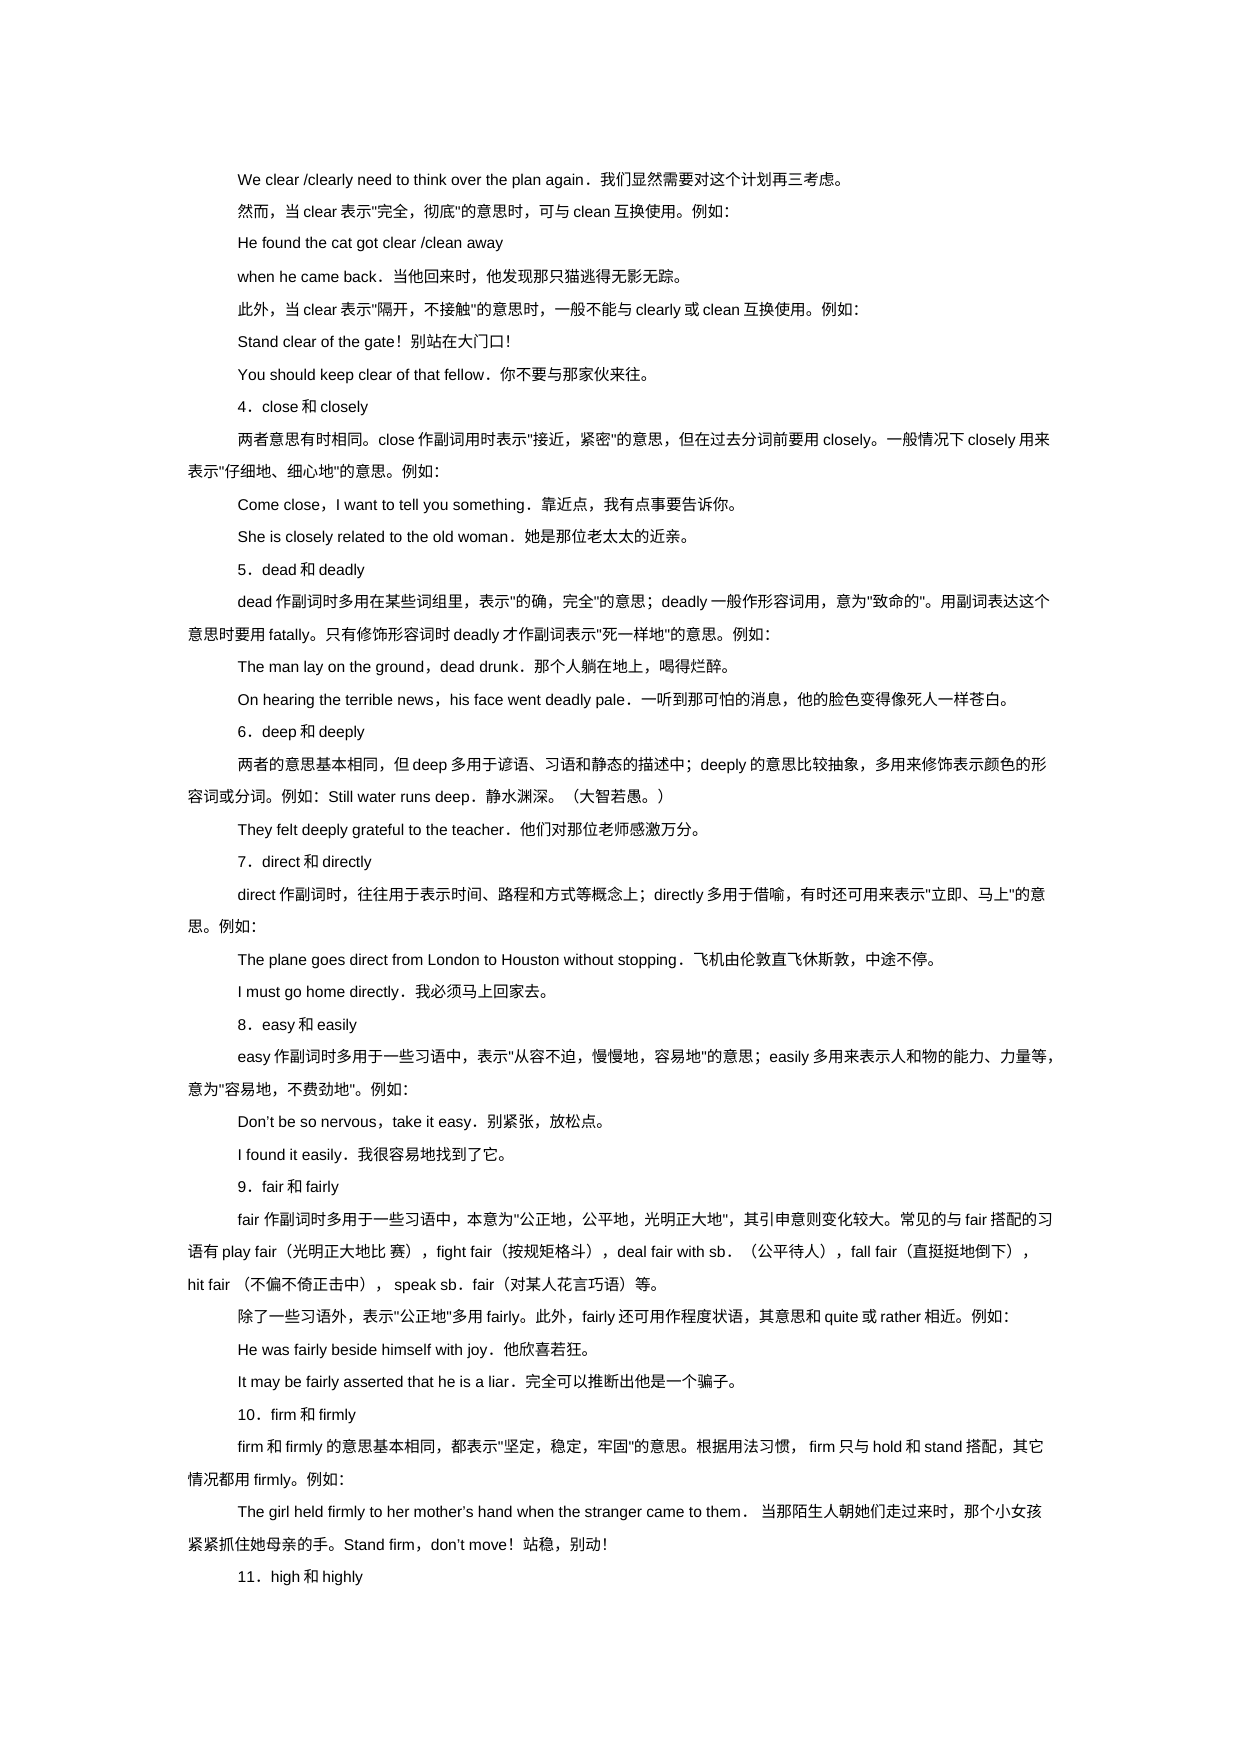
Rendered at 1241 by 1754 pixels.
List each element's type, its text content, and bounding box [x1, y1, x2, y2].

text She is closely related to the old woman．她是那位老太太的近亲。 [187, 519, 1053, 552]
text 此外，当clear表示"隔开，不接触"的意思时，一般不能与clearly或clean互换使用。例如： [187, 292, 1053, 324]
text He was fairly beside himself with joy．他欣喜若狂。 [187, 1332, 1053, 1364]
text We clear /clearly need to think over the plan again．我们显然需要对这个计划再三考虑。 [187, 162, 1053, 194]
text when he came back．当他回来时，他发现那只猫逃得无影无踪。 [187, 259, 1053, 292]
text I found it easily．我很容易地找到了它。 [187, 1137, 1053, 1169]
text 4．close和closely [187, 389, 1053, 422]
text direct作副词时，往往用于表示时间、路程和方式等概念上；directly多用于借喻，有时还可用来表示"立即、马上"的意思。例如： [187, 877, 1053, 942]
text 8．easy和easily [187, 1007, 1053, 1039]
text dead作副词时多用在某些词组里，表示"的确，完全"的意思；deadly一般作形容词用，意为"致命的"。用副词表达这个意思时要用fatally。只有修饰形容词时deadly才作副词表示"死一样地"的意思。例如： [187, 584, 1053, 649]
text 9．fair和fairly [187, 1169, 1053, 1202]
text The plane goes direct from London to Houston without stopping．飞机由伦敦直飞休斯敦，中途不停。 [187, 942, 1053, 974]
text The girl held firmly to her mother’s hand when the stranger came to them． 当那陌生人朝她们走过来时，那个小女孩紧紧抓住她母亲的手。Stand firm，don’t move！站稳，别动！ [187, 1494, 1053, 1559]
text 5．dead和deadly [187, 552, 1053, 584]
text Stand clear of the gate！别站在大门口！ [187, 324, 1053, 357]
text Don’t be so nervous，take it easy．别紧张，放松点。 [187, 1104, 1053, 1137]
text 两者的意思基本相同，但deep多用于谚语、习语和静态的描述中；deeply的意思比较抽象，多用来修饰表示颜色的形容词或分词。例如：Still water runs deep．静水渊深。（大智若愚。） [187, 747, 1053, 812]
text easy作副词时多用于一些习语中，表示"从容不迫，慢慢地，容易地"的意思；easily多用来表示人和物的能力、力量等，意为"容易地，不费劲地"。例如： [187, 1039, 1053, 1104]
text 除了一些习语外，表示"公正地"多用 fairly。此外，fairly还可用作程度状语，其意思和quite或rather相近。例如： [187, 1299, 1053, 1332]
text 10．firm和firmly [187, 1397, 1053, 1429]
text On hearing the terrible news，his face went deadly pale．一听到那可怕的消息，他的脸色变得像死人一样苍白。 [187, 682, 1053, 714]
text 6．deep和deeply [187, 714, 1053, 747]
text 然而，当clear表示"完全，彻底"的意思时，可与clean互换使用。例如： [187, 194, 1053, 227]
text fair 作副词时多用于一些习语中，本意为"公正地，公平地，光明正大地"，其引申意则变化较大。常见的与fair搭配的习语有play fair（光明正大地比 赛），fight fair（按规矩格斗），deal fair with sb．（公平待人），fall fair（直挺挺地倒下），hit fair （不偏不倚正击中）， speak sb．fair（对某人花言巧语）等。 [187, 1202, 1053, 1299]
text I must go home directly．我必须马上回家去。 [187, 974, 1053, 1007]
text The man lay on the ground，dead drunk．那个人躺在地上，喝得烂醉。 [187, 649, 1053, 682]
text Come close，I want to tell you something．靠近点，我有点事要告诉你。 [187, 487, 1053, 519]
text They felt deeply grateful to the teacher．他们对那位老师感激万分。 [187, 812, 1053, 844]
text It may be fairly asserted that he is a liar．完全可以推断出他是一个骗子。 [187, 1364, 1053, 1397]
text He found the cat got clear /clean away [187, 227, 1053, 259]
text 7．direct和directly [187, 844, 1053, 877]
text You should keep clear of that fellow．你不要与那家伙来往。 [187, 357, 1053, 389]
text 两者意思有时相同。close作副词用时表示"接近，紧密"的意思，但在过去分词前要用 closely。一般情况下closely用来表示"仔细地、细心地"的意思。例如： [187, 422, 1053, 487]
text 11．high和highly [187, 1559, 1053, 1592]
text firm和firmly的意思基本相同，都表示"坚定，稳定，牢固"的意思。根据用法习惯， firm只与hold和stand搭配，其它情况都用 firmly。例如： [187, 1429, 1053, 1494]
